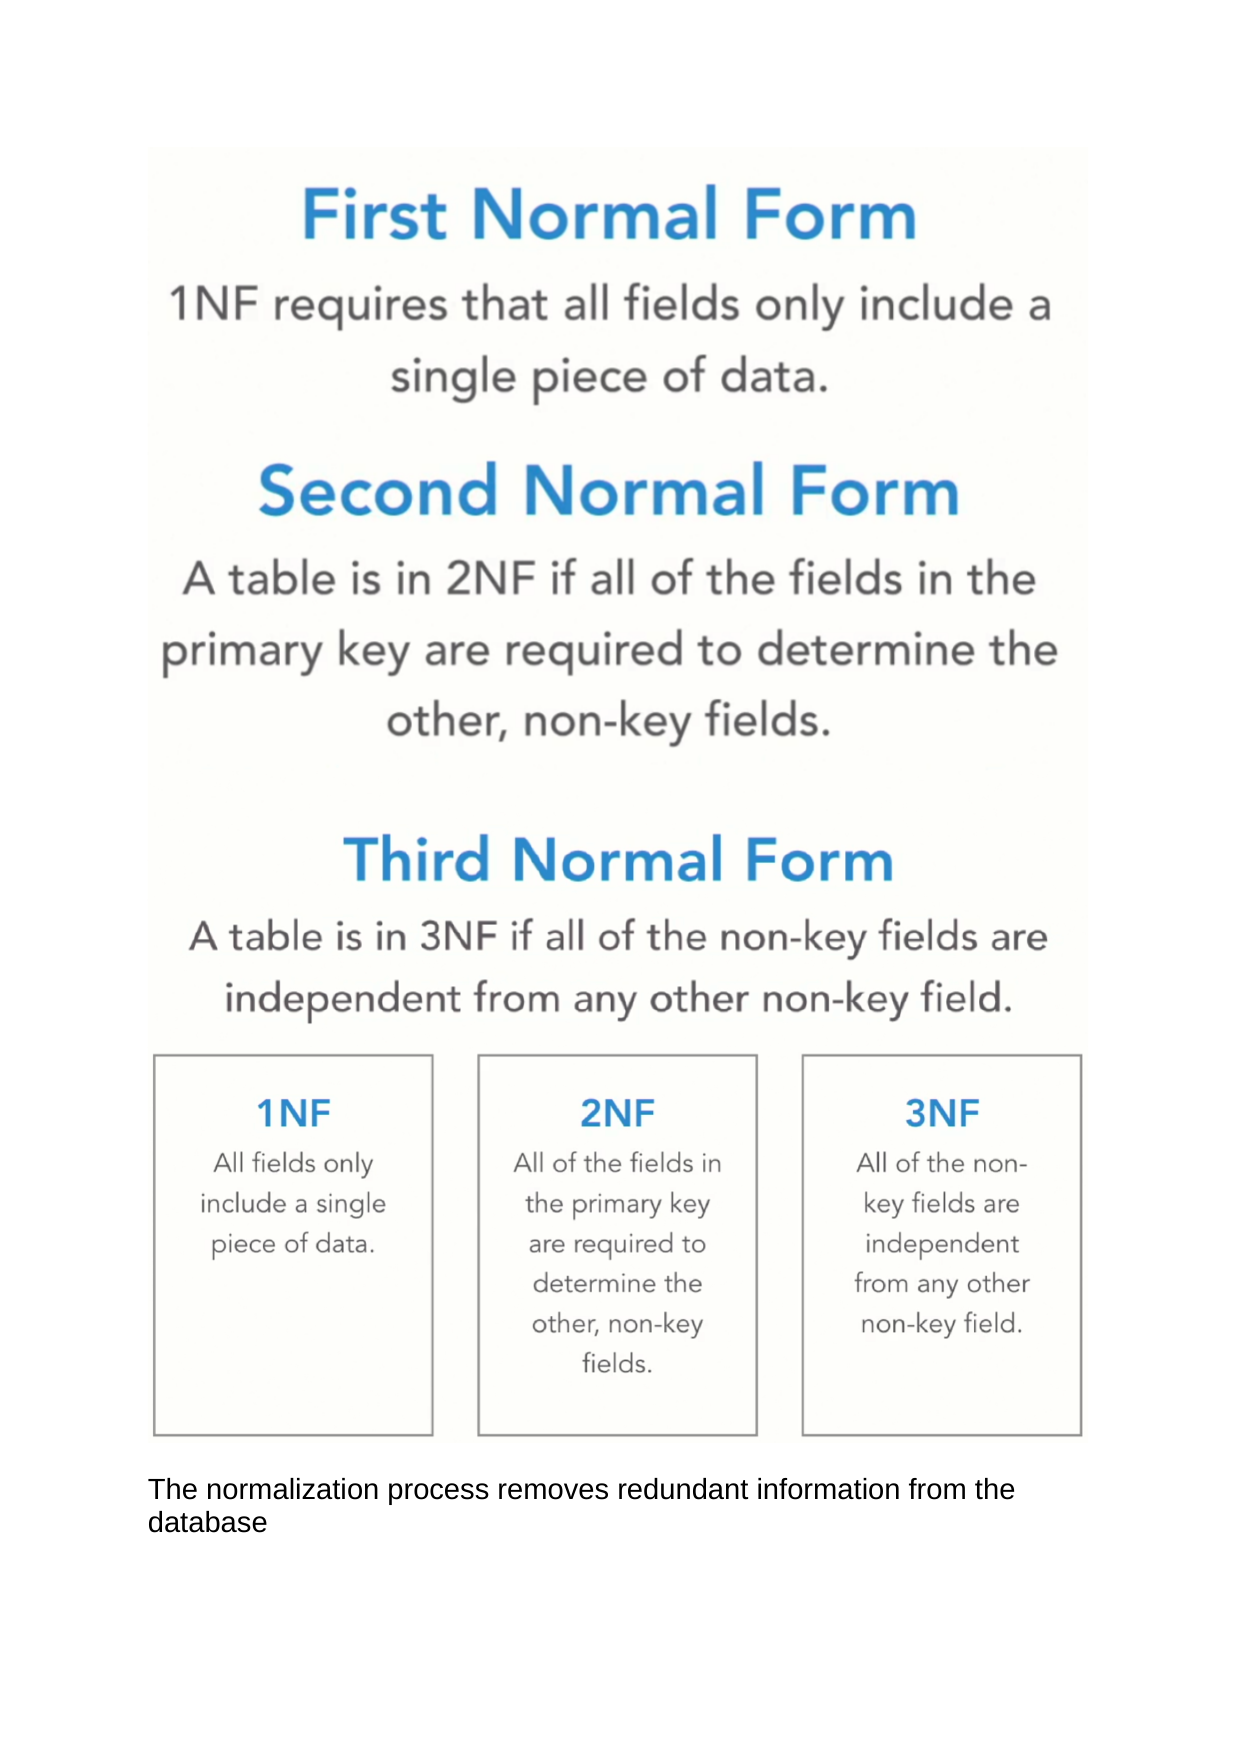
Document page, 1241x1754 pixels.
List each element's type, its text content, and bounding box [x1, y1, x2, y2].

picture [147, 147, 1089, 1443]
text The normalization process removes redundant information from the database [148, 1472, 1093, 1539]
